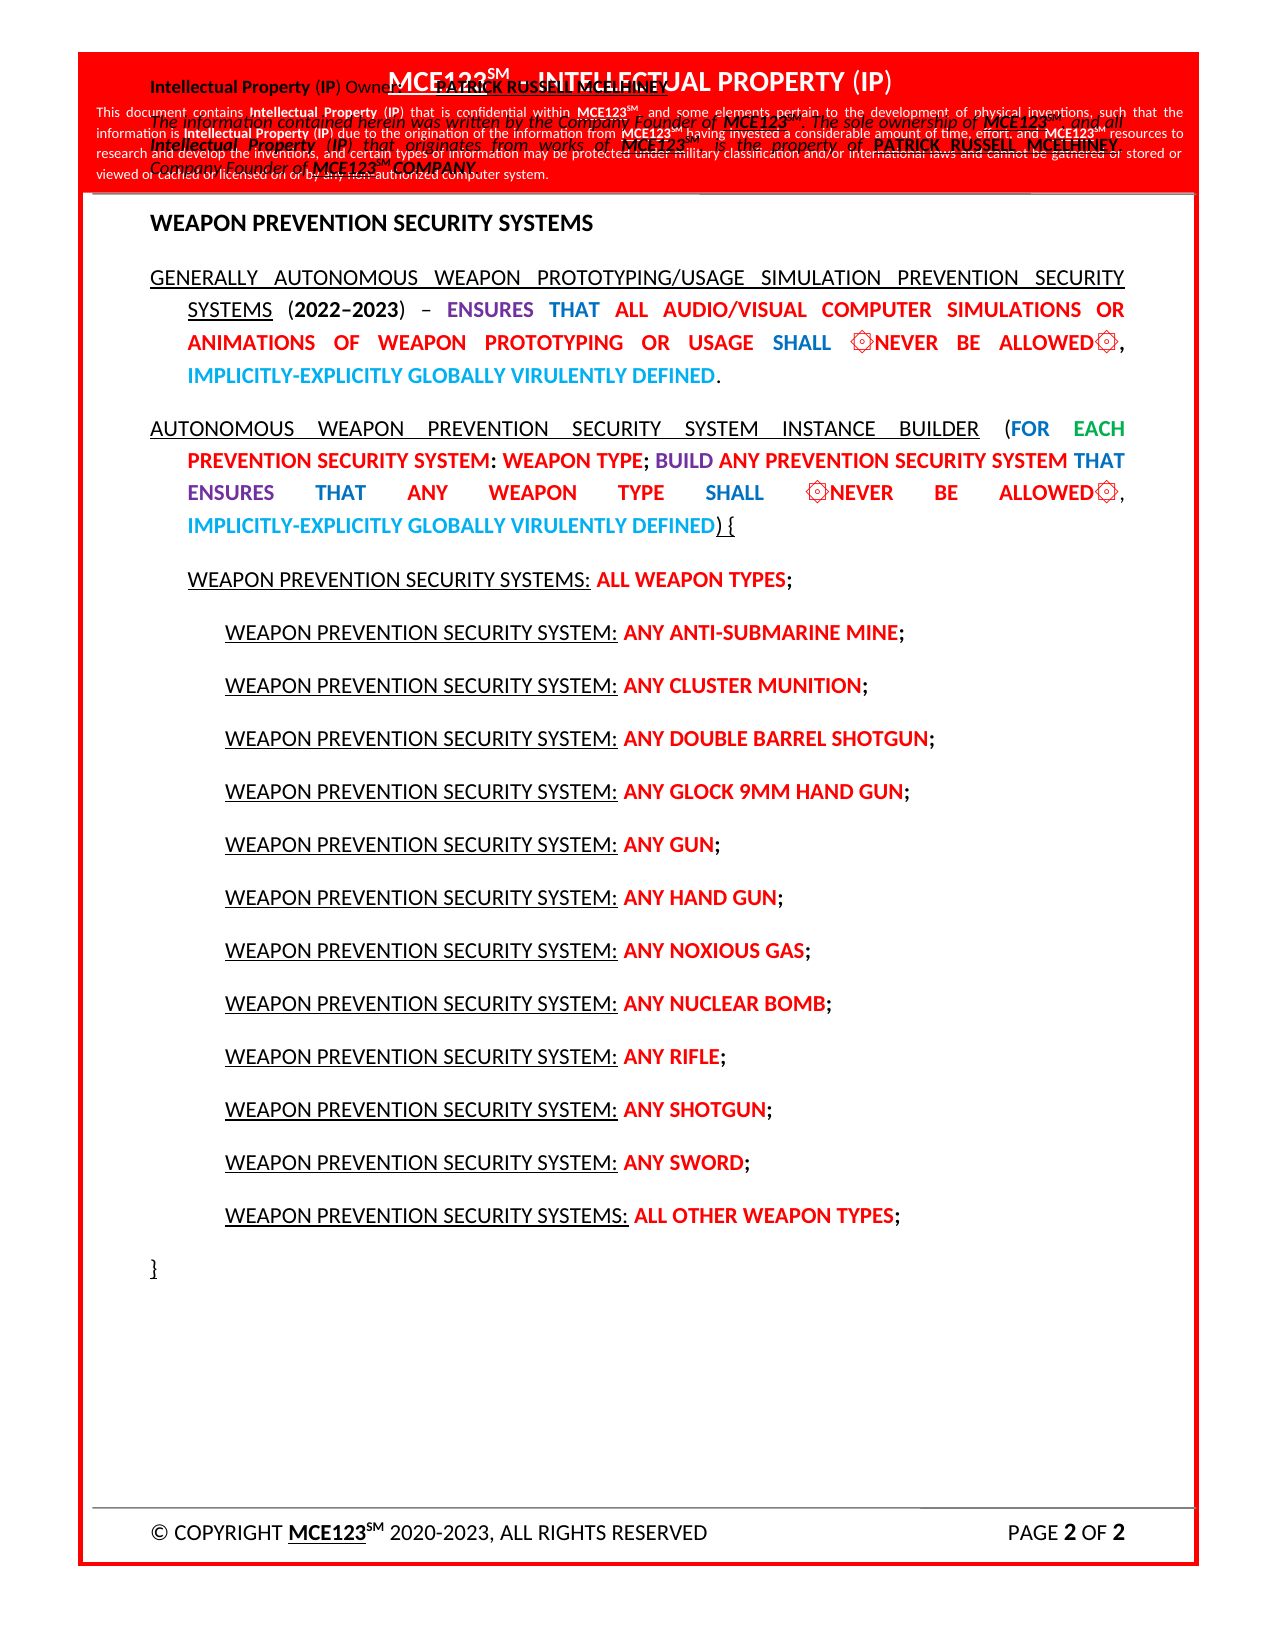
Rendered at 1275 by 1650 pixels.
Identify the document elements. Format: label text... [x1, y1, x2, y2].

text WEAPON PREVENTION SECURITY SYSTEMS: ALL OTHER WEAPON TYPES; [187, 1201, 1125, 1229]
text WEAPON PREVENTION SECURITY SYSTEMS [150, 207, 1125, 238]
text WEAPON PREVENTION SECURITY SYSTEM: ANY ANTI-SUBMARINE MINE; [187, 618, 1125, 646]
text } [150, 1254, 1125, 1282]
text WEAPON PREVENTION SECURITY SYSTEM: ANY CLUSTER MUNITION; [187, 671, 1125, 699]
text WEAPON PREVENTION SECURITY SYSTEM: ANY HAND GUN; [187, 883, 1125, 911]
text WEAPON PREVENTION SECURITY SYSTEM: ANY SHOTGUN; [187, 1095, 1125, 1123]
text WEAPON PREVENTION SECURITY SYSTEM: ANY NUCLEAR BOMB; [187, 989, 1125, 1017]
text WEAPON PREVENTION SECURITY SYSTEM: ANY GUN; [187, 830, 1125, 858]
text AUTONOMOUS WEAPON PREVENTION SECURITY SYSTEM INSTANCE BUILDER (FOR EACH PREVENTION SECURITY SYSTEM: WEAPON TYPE; BUILD ANY PREVENTION SECURITY SYSTEM THAT ENSURES THAT ANY WEAPON TYPE SHALL ۞NEVER BE ALLOWED۞, IMPLICITLY-EXPLICITLY GLOBALLY VIRULENTLY DEFINED) { [150, 414, 1125, 540]
text WEAPON PREVENTION SECURITY SYSTEM: ANY GLOCK 9MM HAND GUN; [187, 777, 1125, 805]
text WEAPON PREVENTION SECURITY SYSTEM: ANY SWORD; [187, 1148, 1125, 1176]
text WEAPON PREVENTION SECURITY SYSTEM: ANY DOUBLE BARREL SHOTGUN; [187, 724, 1125, 752]
text WEAPON PREVENTION SECURITY SYSTEM: ANY NOXIOUS GAS; [187, 936, 1125, 964]
text GENERALLY AUTONOMOUS WEAPON PROTOTYPING/USAGE SIMULATION PREVENTION SECURITY SYSTEMS (2022–2023) – ENSURES THAT ALL AUDIO/VISUAL COMPUTER SIMULATIONS OR ANIMATIONS OF WEAPON PROTOTYPING OR USAGE SHALL ۞NEVER BE ALLOWED۞, IMPLICITLY-EXPLICITLY GLOBALLY VIRULENTLY DEFINED. [150, 289, 1125, 389]
text WEAPON PREVENTION SECURITY SYSTEM: ANY RIFLE; [187, 1042, 1125, 1070]
text WEAPON PREVENTION SECURITY SYSTEMS: ALL WEAPON TYPES; [187, 565, 1125, 593]
text GENERALLY AUTONOMOUS WEAPON PROTOTYPING/USAGE SIMULATION PREVENTION SECURITY SYSTEMS (2022–2023) – ENSURES THAT ALL AUDIO/VISUAL COMPUTER SIMULATIONS OR ANIMATIONS OF WEAPON PROTOTYPING OR USAGE SHALL ۞NEVER BE ALLOWED۞, IMPLICITLY-EXPLICITLY GLOBALLY VIRULENTLY DEFINED. [150, 263, 1125, 287]
